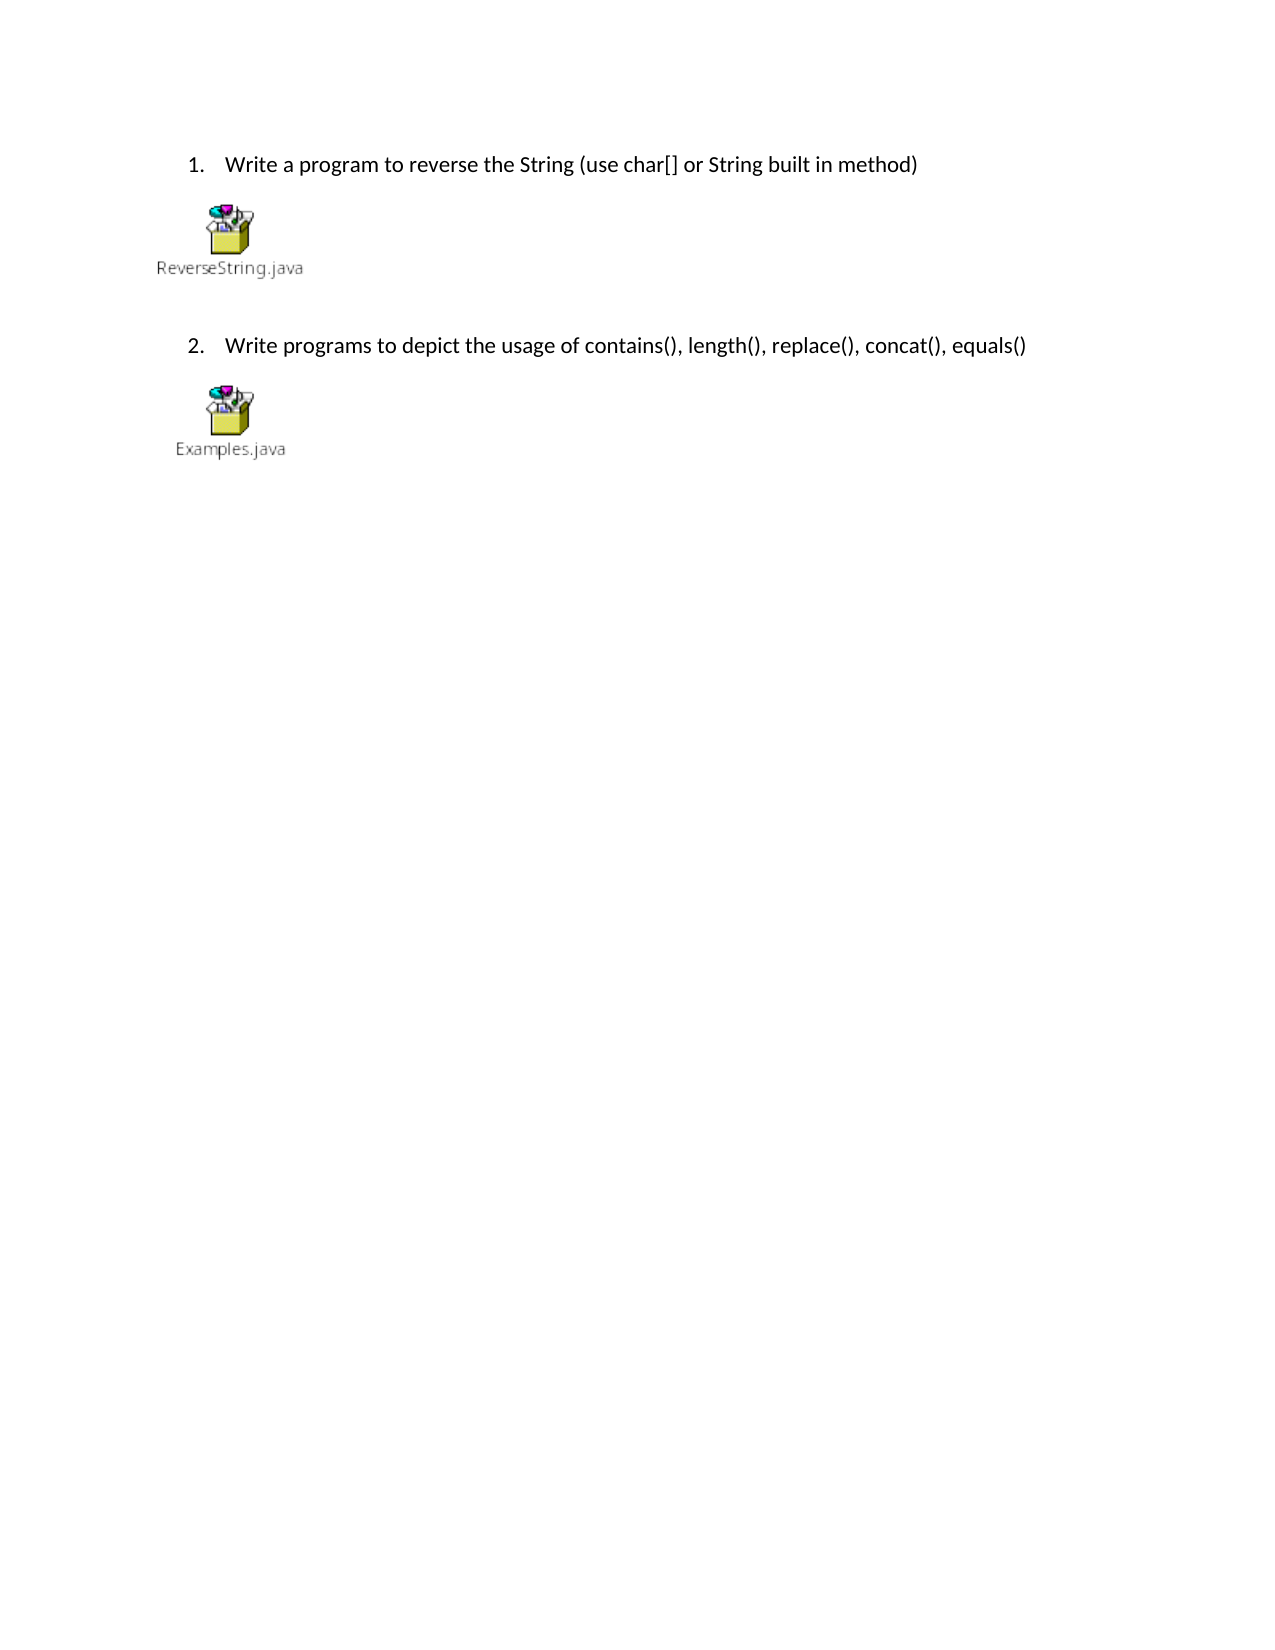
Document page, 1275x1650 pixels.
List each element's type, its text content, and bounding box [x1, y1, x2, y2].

list Write programs to depict the usage of contains(), length(), replace(), concat(), equals() [187, 331, 1125, 359]
list Write a program to reverse the String (use char[] or String built in method) [187, 150, 1125, 178]
